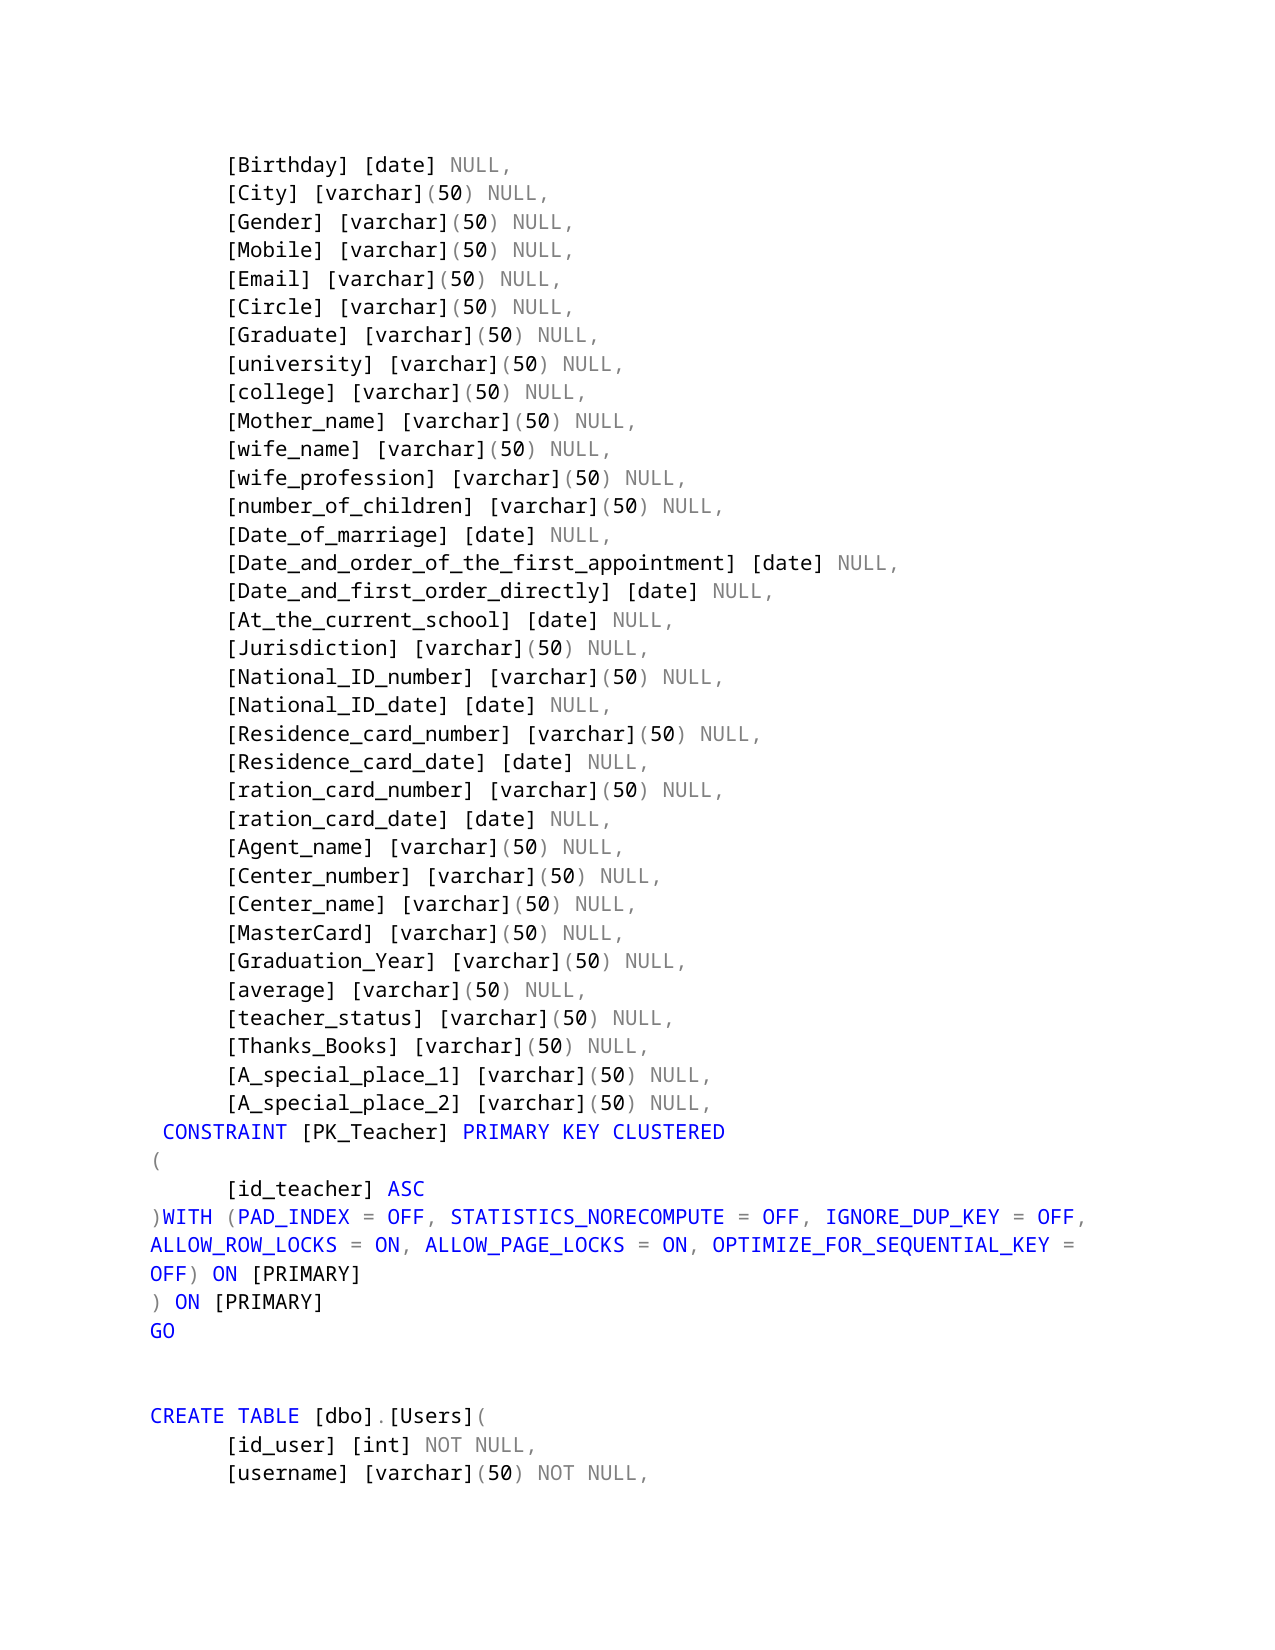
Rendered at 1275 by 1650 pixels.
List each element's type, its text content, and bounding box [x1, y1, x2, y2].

text [City] [varchar](50) NULL, [150, 178, 1125, 207]
text CREATE TABLE [dbo].[Users]( [150, 1401, 1125, 1430]
text [A_special_place_2] [varchar](50) NULL, [150, 1088, 1125, 1117]
text [Date_and_first_order_directly] [date] NULL, [150, 577, 1125, 605]
text [Date_and_order_of_the_first_appointment] [date] NULL, [150, 548, 1125, 577]
text [Center_name] [varchar](50) NULL, [150, 889, 1125, 918]
text [university] [varchar](50) NULL, [150, 349, 1125, 377]
text [National_ID_number] [varchar](50) NULL, [150, 662, 1125, 690]
text [National_ID_date] [date] NULL, [150, 690, 1125, 719]
text [college] [varchar](50) NULL, [150, 377, 1125, 406]
text [ration_card_date] [date] NULL, [150, 804, 1125, 832]
text [Jurisdiction] [varchar](50) NULL, [150, 633, 1125, 662]
text [ration_card_number] [varchar](50) NULL, [150, 776, 1125, 804]
text [A_special_place_1] [varchar](50) NULL, [150, 1060, 1125, 1088]
text [Residence_card_number] [varchar](50) NULL, [150, 719, 1125, 747]
text [number_of_children] [varchar](50) NULL, [150, 491, 1125, 520]
text [Agent_name] [varchar](50) NULL, [150, 832, 1125, 861]
text [At_the_current_school] [date] NULL, [150, 605, 1125, 633]
text [teacher_status] [varchar](50) NULL, [150, 1003, 1125, 1032]
text [Circle] [varchar](50) NULL, [150, 292, 1125, 321]
text [username] [varchar](50) NOT NULL, [150, 1458, 1125, 1487]
text [wife_profession] [varchar](50) NULL, [150, 463, 1125, 491]
text [Center_number] [varchar](50) NULL, [150, 861, 1125, 889]
text ( [150, 1145, 1125, 1174]
text [Residence_card_date] [date] NULL, [150, 747, 1125, 776]
text [id_teacher] ASC [150, 1174, 1125, 1202]
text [150, 1202, 1125, 1287]
text GO [150, 1316, 1125, 1344]
text [Gender] [varchar](50) NULL, [150, 207, 1125, 235]
text [Graduate] [varchar](50) NULL, [150, 321, 1125, 349]
text [Date_of_marriage] [date] NULL, [150, 520, 1125, 548]
text [Mobile] [varchar](50) NULL, [150, 235, 1125, 264]
text [Mother_name] [varchar](50) NULL, [150, 406, 1125, 434]
text [Thanks_Books] [varchar](50) NULL, [150, 1032, 1125, 1060]
text [Email] [varchar](50) NULL, [150, 264, 1125, 292]
text [Graduation_Year] [varchar](50) NULL, [150, 946, 1125, 975]
text [id_user] [int] NOT NULL, [150, 1430, 1125, 1458]
text [wife_name] [varchar](50) NULL, [150, 434, 1125, 463]
text [Birthday] [date] NULL, [150, 150, 1125, 178]
text CONSTRAINT [PK_Teacher] PRIMARY KEY CLUSTERED [150, 1117, 1125, 1145]
text ) ON [PRIMARY] [150, 1287, 1125, 1316]
text [average] [varchar](50) NULL, [150, 975, 1125, 1003]
text [MasterCard] [varchar](50) NULL, [150, 918, 1125, 946]
